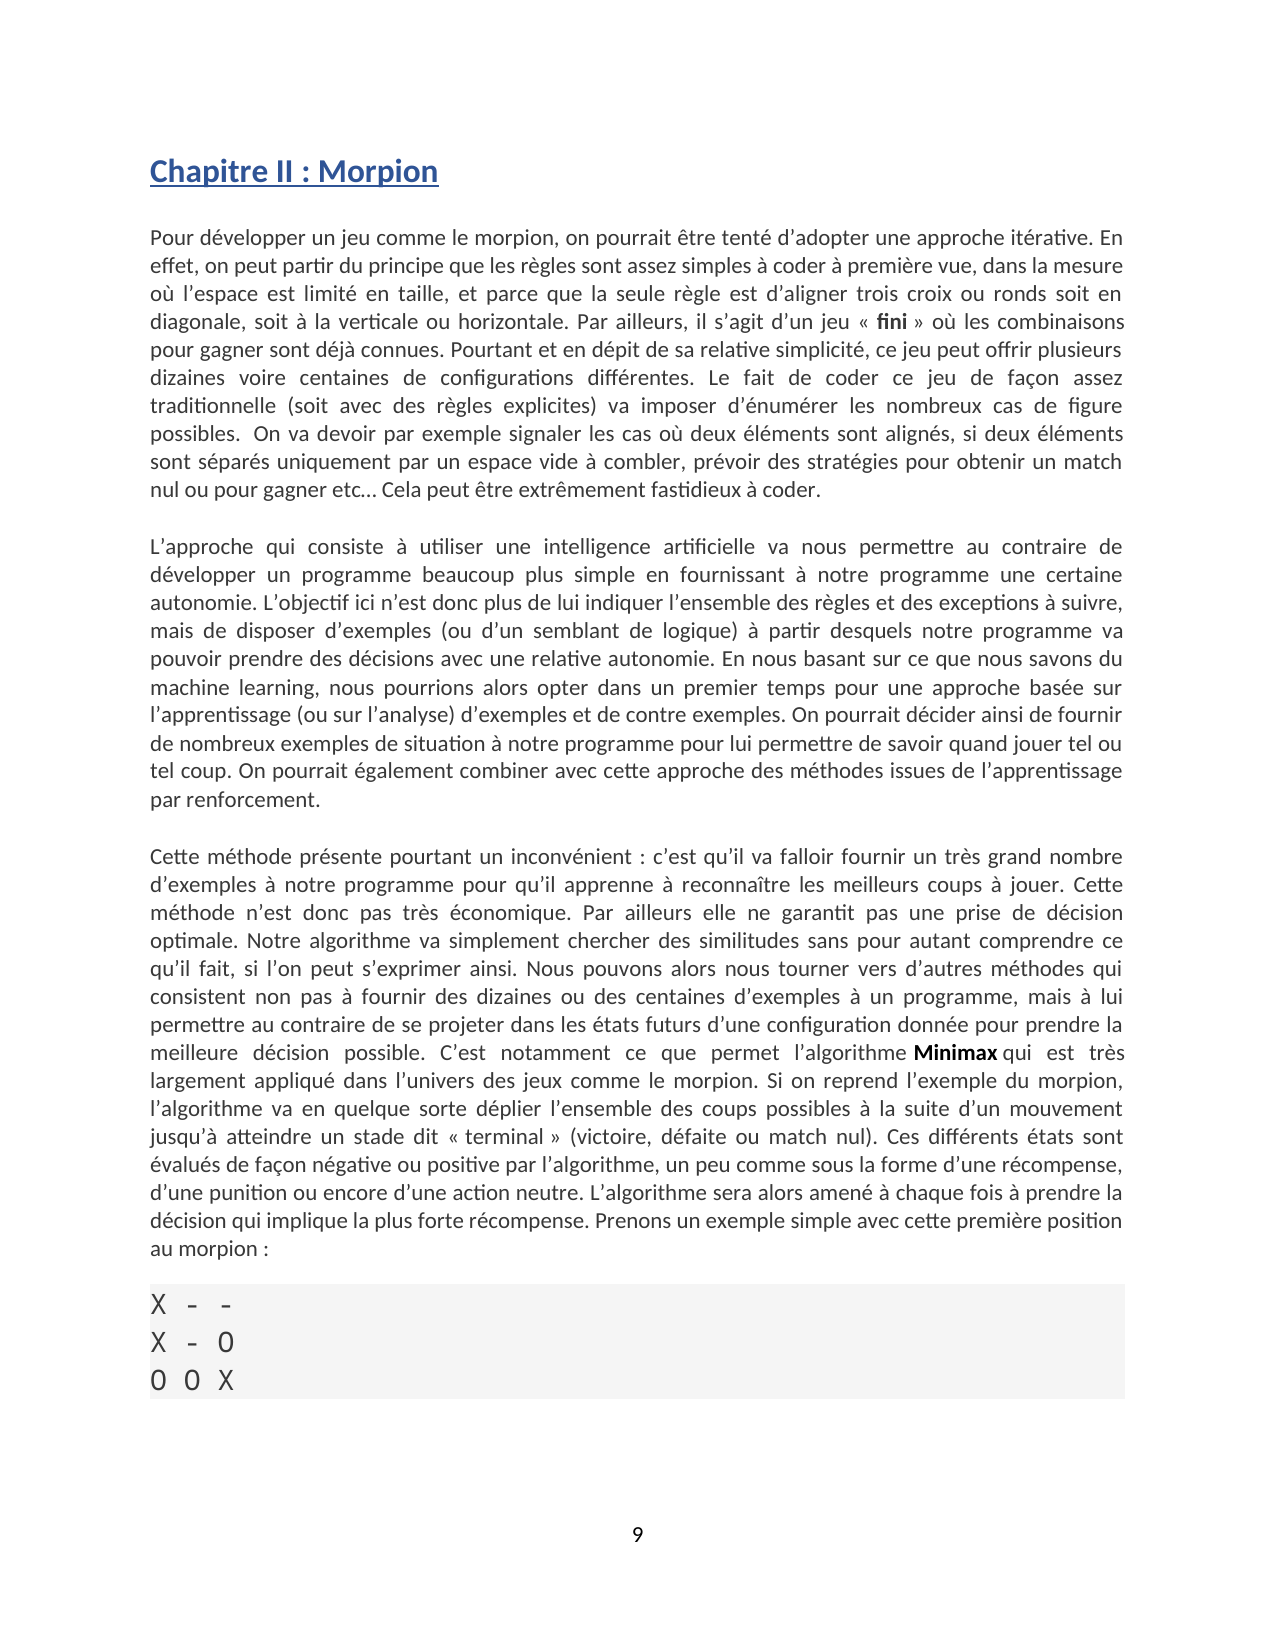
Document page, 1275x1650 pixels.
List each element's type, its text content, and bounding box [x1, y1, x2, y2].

text O O X [150, 1361, 1125, 1399]
text Cette méthode présente pourtant un inconvénient : c’est qu’il va falloir fournir un très grand nombre d’exemples à notre programme pour qu’il apprenne à reconnaître les meilleurs coups à jouer. Cette méthode n’est donc pas très économique. Par ailleurs elle ne garantit pas une prise de décision optimale. Notre algorithme va simplement chercher des similitudes sans pour autant comprendre ce qu’il fait, si l’on peut s’exprimer ainsi. Nous pouvons alors nous tourner vers d’autres méthodes qui consistent non pas à fournir des dizaines ou des centaines d’exemples à un programme, mais à lui permettre au contraire de se projeter dans les états futurs d’une configuration donnée pour prendre la meilleure décision possible. C’est notamment ce que permet l’algorithme Minimax qui est très largement appliqué dans l’univers des jeux comme le morpion. Si on reprend l’exemple du morpion, l’algorithme va en quelque sorte déplier l’ensemble des coups possibles à la suite d’un mouvement jusqu’à atteindre un stade dit « terminal » (victoire, défaite ou match nul). Ces différents états sont évalués de façon négative ou positive par l’algorithme, un peu comme sous la forme d’une récompense, d’une punition ou encore d’une action neutre. L’algorithme sera alors amené à chaque fois à prendre la décision qui implique la plus forte récompense. Prenons un exemple simple avec cette première position au morpion : [150, 842, 1125, 1262]
text Chapitre II : Morpion [150, 150, 1125, 191]
text X - O [150, 1322, 1125, 1361]
text Pour développer un jeu comme le morpion, on pourrait être tenté d’adopter une approche itérative. En effet, on peut partir du principe que les règles sont assez simples à coder à première vue, dans la mesure où l’espace est limité en taille, et parce que la seule règle est d’aligner trois croix ou ronds soit en diagonale, soit à la verticale ou horizontale. Par ailleurs, il s’agit d’un jeu « fini » où les combinaisons pour gagner sont déjà connues. Pourtant et en dépit de sa relative simplicité, ce jeu peut offrir plusieurs dizaines voire centaines de configurations différentes. Le fait de coder ce jeu de façon assez traditionnelle (soit avec des règles explicites) va imposer d’énumérer les nombreux cas de figure possibles. On va devoir par exemple signaler les cas où deux éléments sont alignés, si deux éléments sont séparés uniquement par un espace vide à combler, prévoir des stratégies pour obtenir un match nul ou pour gagner etc… Cela peut être extrêmement fastidieux à coder. [150, 223, 1125, 503]
text X - - [150, 1284, 1125, 1322]
text L’approche qui consiste à utiliser une intelligence artificielle va nous permettre au contraire de développer un programme beaucoup plus simple en fournissant à notre programme une certaine autonomie. L’objectif ici n’est donc plus de lui indiquer l’ensemble des règles et des exceptions à suivre, mais de disposer d’exemples (ou d’un semblant de logique) à partir desquels notre programme va pouvoir prendre des décisions avec une relative autonomie. En nous basant sur ce que nous savons du machine learning, nous pourrions alors opter dans un premier temps pour une approche basée sur l’apprentissage (ou sur l’analyse) d’exemples et de contre exemples. On pourrait décider ainsi de fournir de nombreux exemples de situation à notre programme pour lui permettre de savoir quand jouer tel ou tel coup. On pourrait également combiner avec cette approche des méthodes issues de l’apprentissage par renforcement. [150, 532, 1125, 813]
